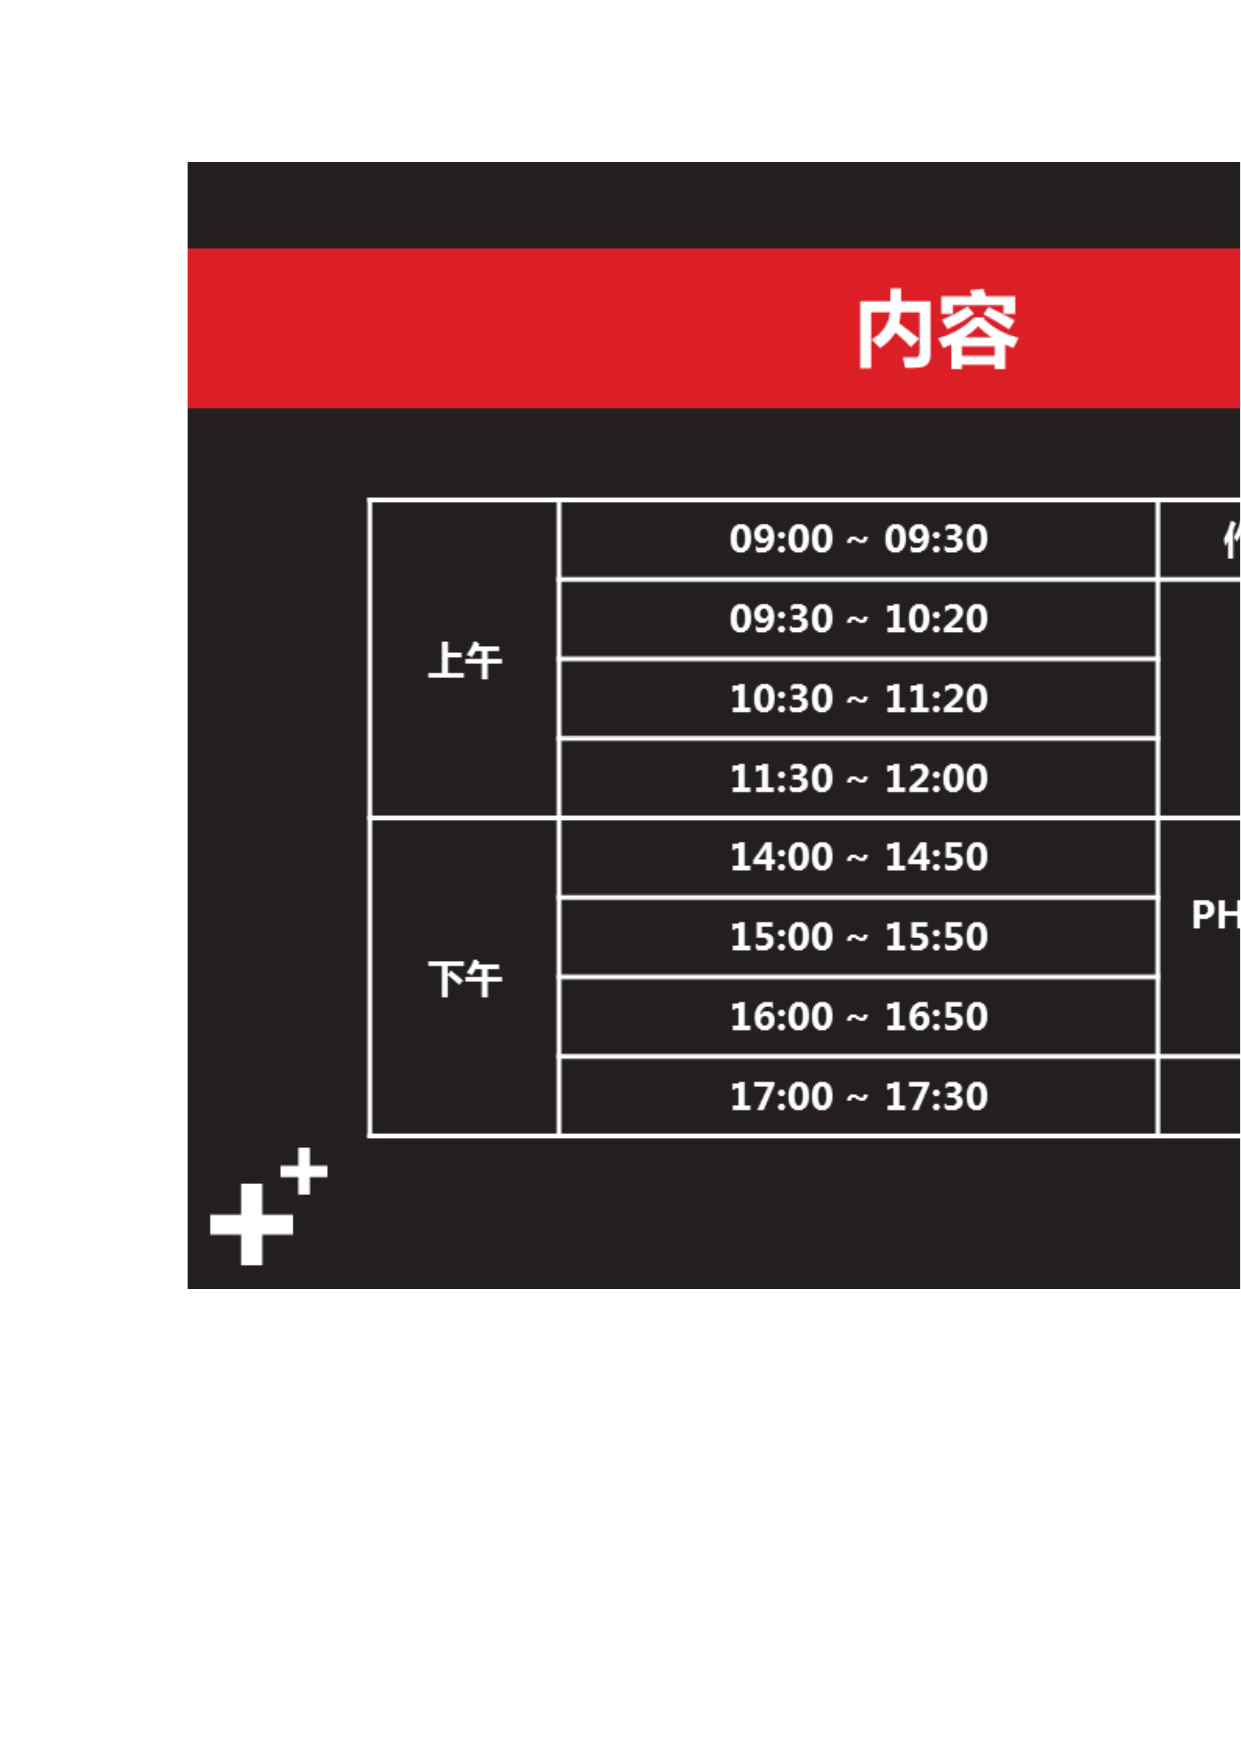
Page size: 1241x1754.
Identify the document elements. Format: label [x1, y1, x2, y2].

picture [187, 162, 1241, 1289]
